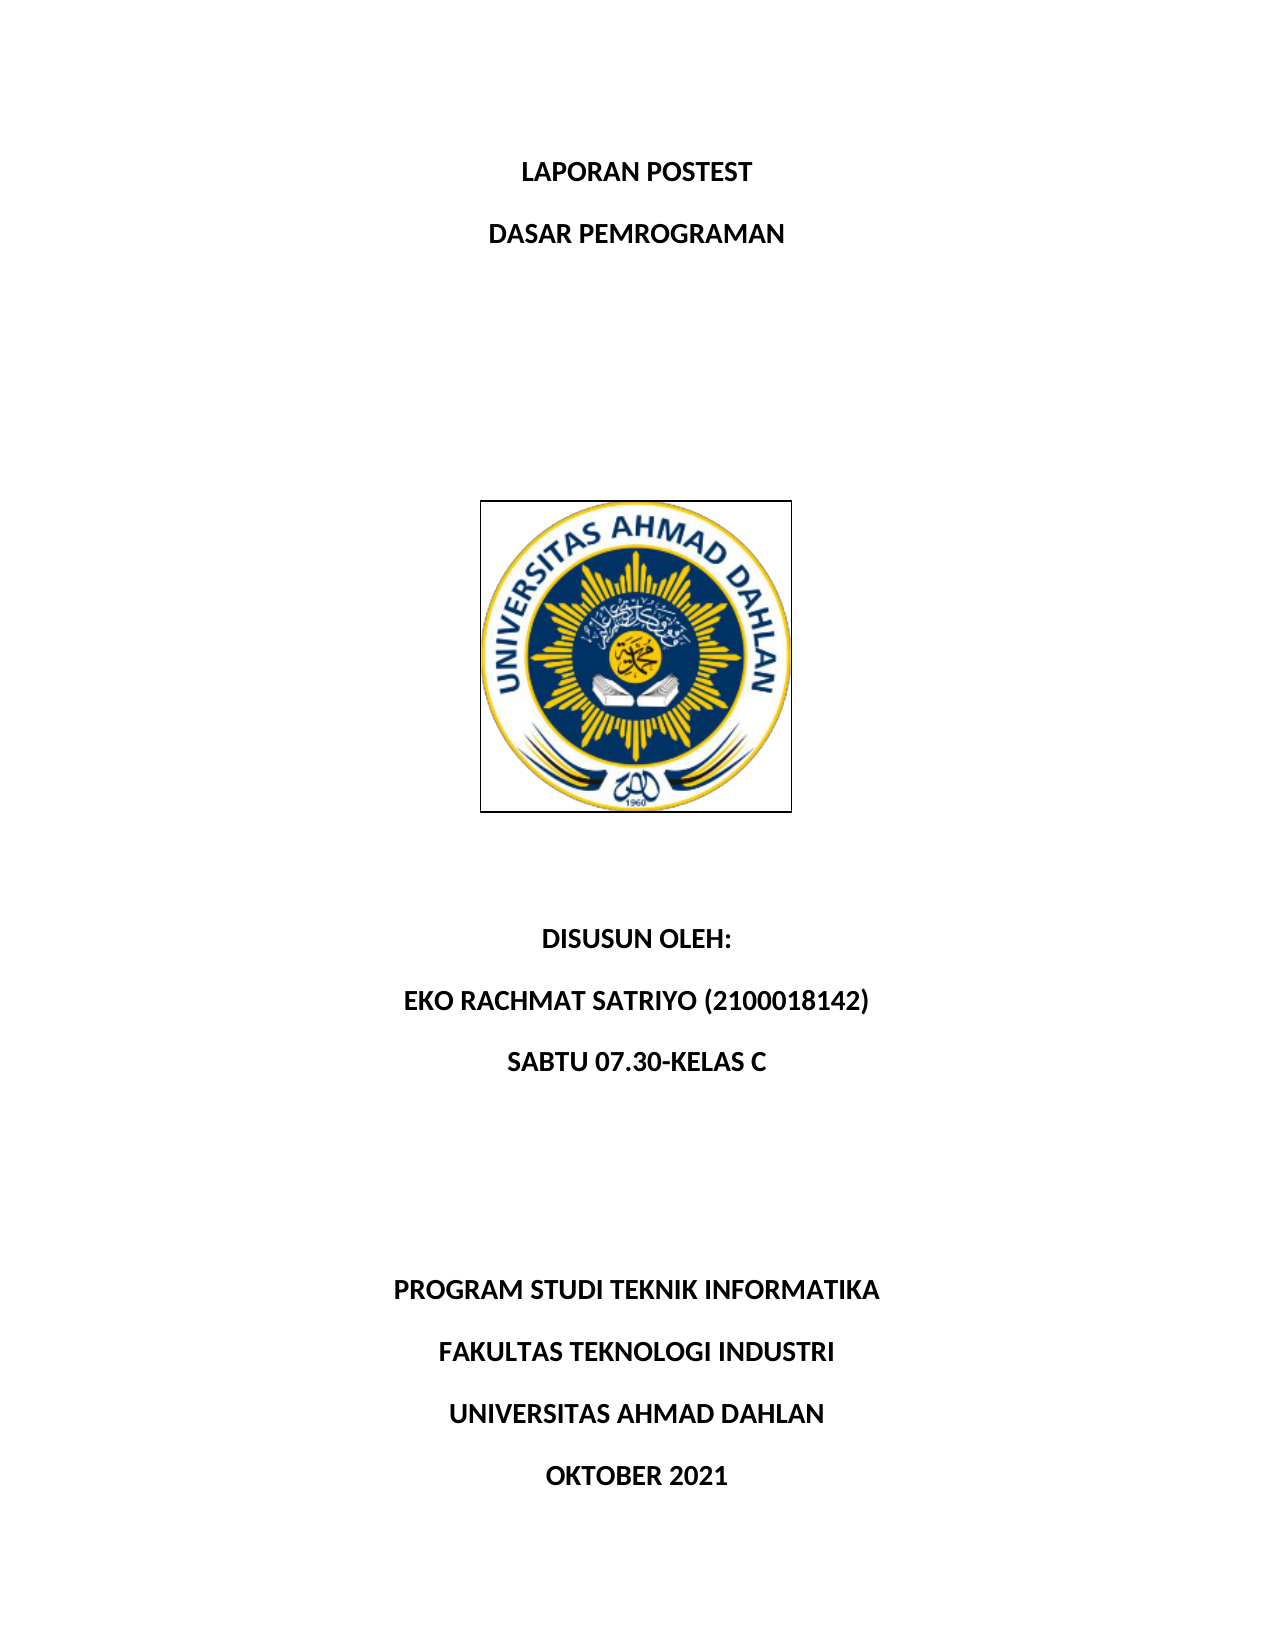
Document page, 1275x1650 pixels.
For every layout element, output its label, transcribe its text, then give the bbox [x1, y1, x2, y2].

text UNIVERSITAS AHMAD DAHLAN [150, 1395, 1124, 1430]
text DASAR PEMROGRAMAN [150, 215, 1124, 250]
text EKO RACHMAT SATRIYO (2100018142) [150, 982, 1124, 1017]
text OKTOBER 2021 [150, 1457, 1124, 1492]
text SABTU 07.30-KELAS C [150, 1043, 1124, 1078]
text DISUSUN OLEH: [150, 921, 1124, 956]
text PROGRAM STUDI TEKNIK INFORMATIKA [150, 1271, 1124, 1307]
text LAPORAN POSTEST [150, 153, 1124, 189]
picture [481, 502, 791, 811]
text FAKULTAS TEKNOLOGI INDUSTRI [150, 1333, 1124, 1369]
